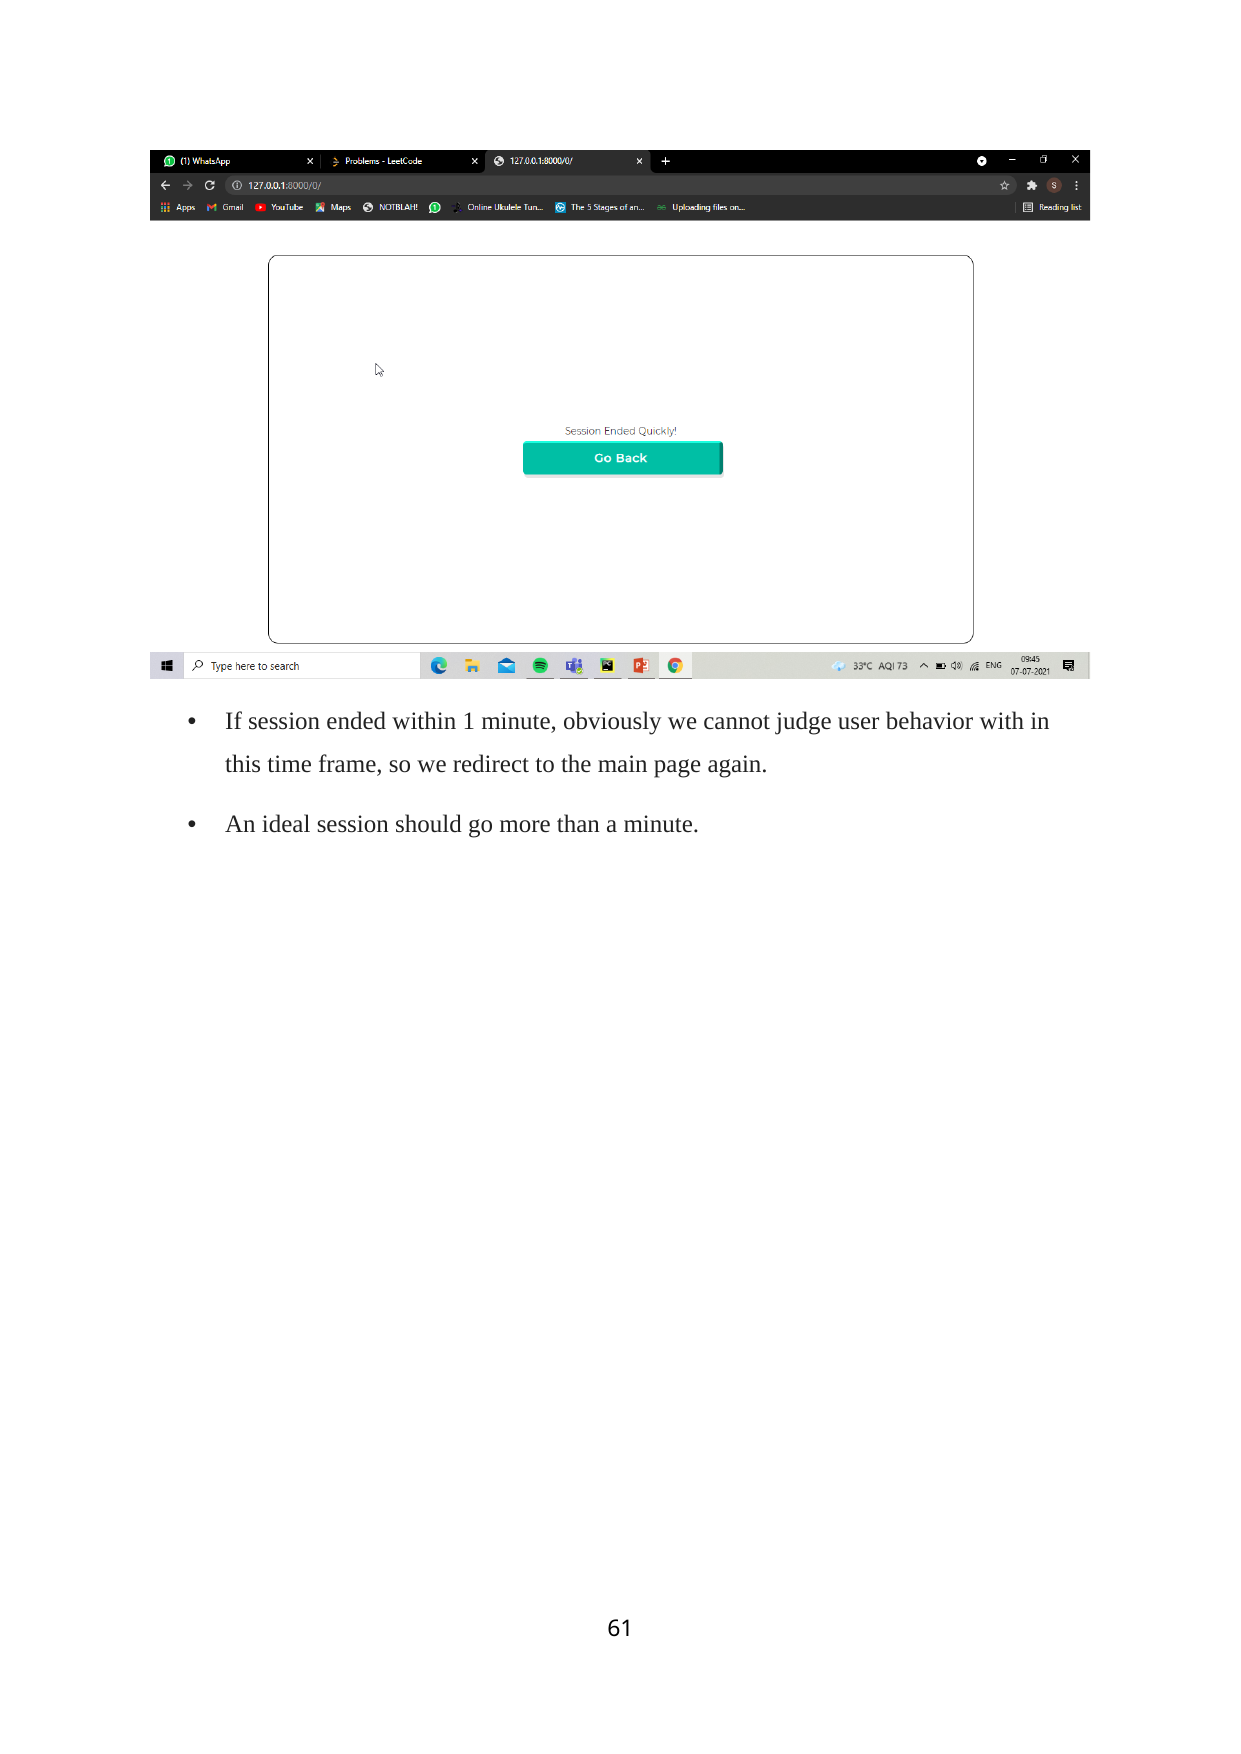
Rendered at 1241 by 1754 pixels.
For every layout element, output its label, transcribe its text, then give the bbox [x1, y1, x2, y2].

list An ideal session should go more than a minute. [187, 809, 1090, 838]
picture [150, 150, 1091, 679]
list If session ended within 1 minute, obviously we cannot judge user behavior with in this time frame, so we redirect to the main page again. [187, 706, 1090, 778]
